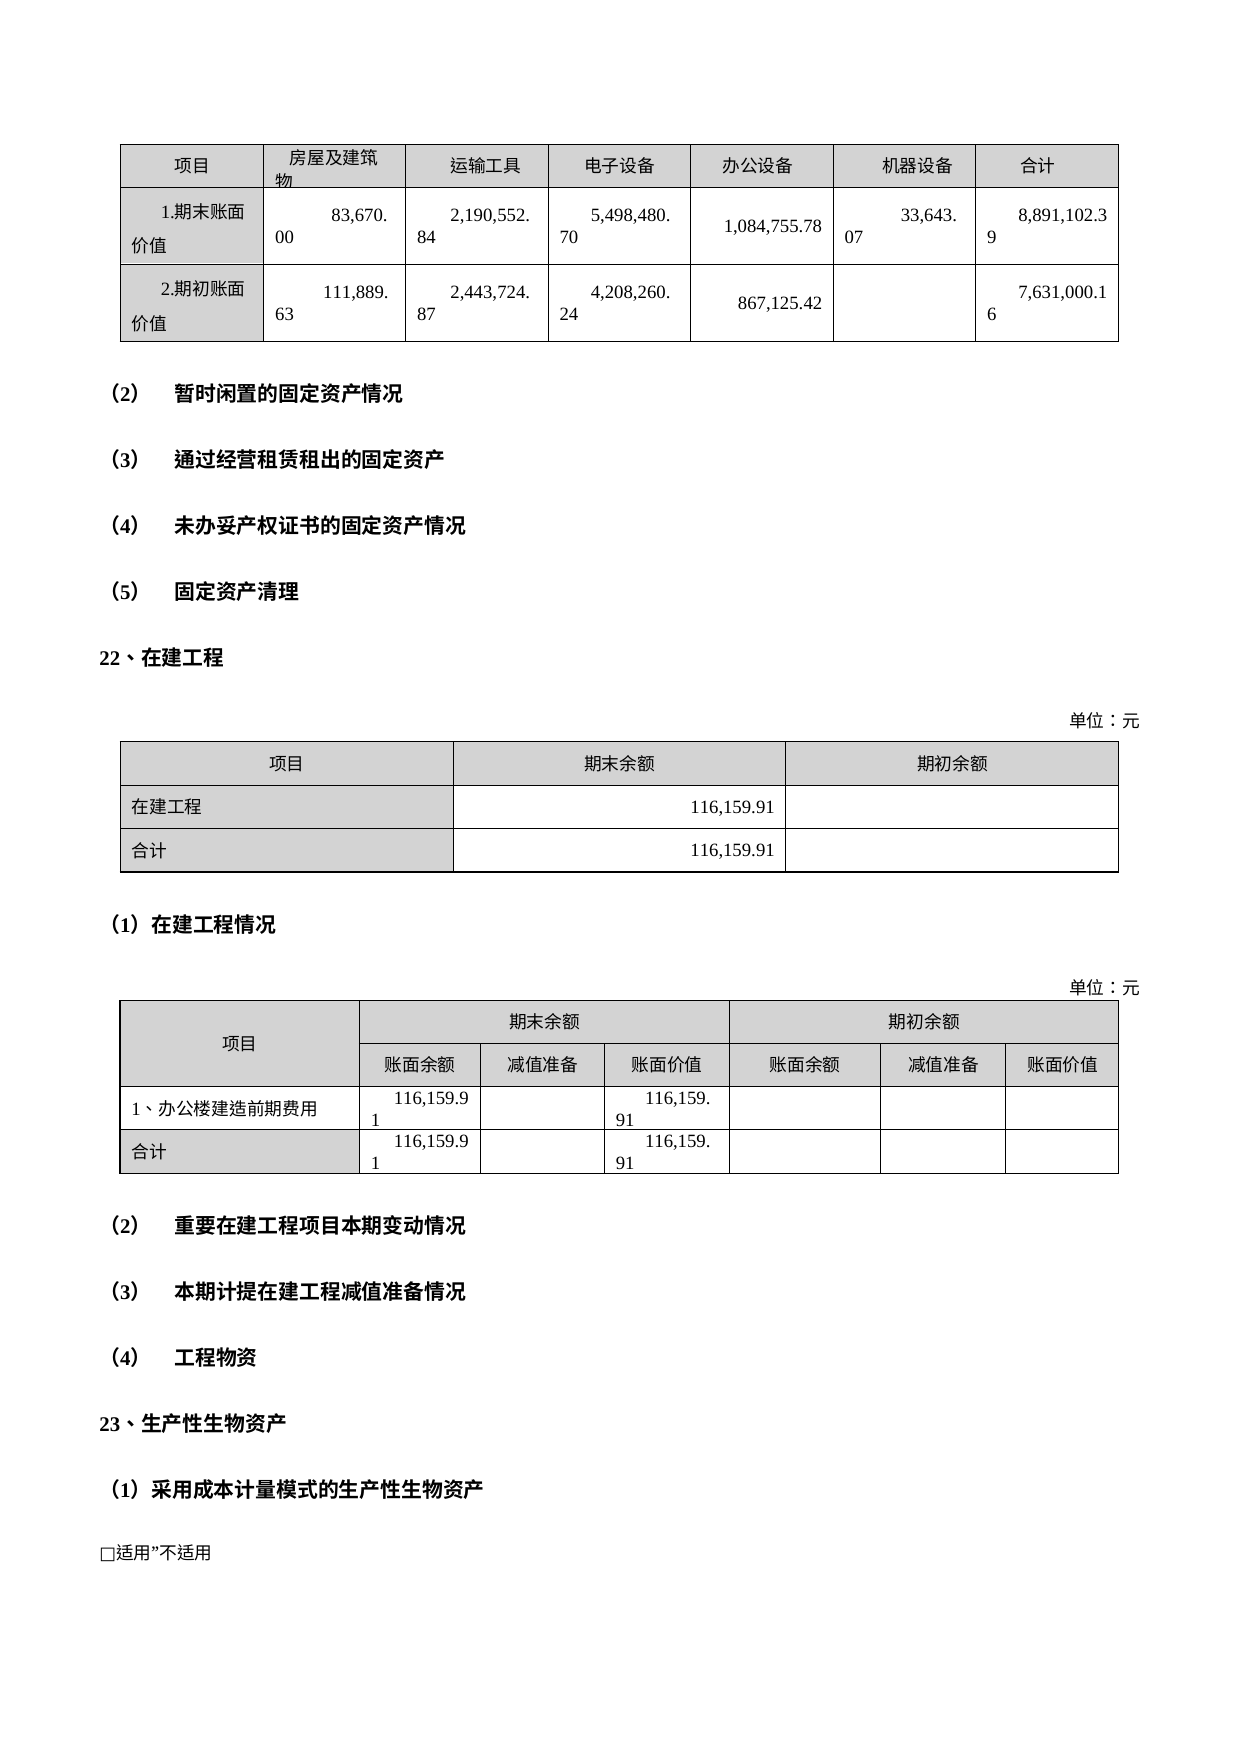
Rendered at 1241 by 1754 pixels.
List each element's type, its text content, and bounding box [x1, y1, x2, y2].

subtitle 22、在建工程 [99, 643, 1140, 671]
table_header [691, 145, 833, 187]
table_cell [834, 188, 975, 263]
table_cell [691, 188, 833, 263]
subtitle （3） 通过经营租赁租出的固定资产 [99, 445, 1140, 473]
subtitle （1）采用成本计量模式的生产性生物资产 [99, 1475, 1140, 1503]
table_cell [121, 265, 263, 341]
text □适用”不适用 [99, 1541, 1140, 1565]
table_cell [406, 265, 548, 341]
text 单位：元 [99, 976, 1140, 1000]
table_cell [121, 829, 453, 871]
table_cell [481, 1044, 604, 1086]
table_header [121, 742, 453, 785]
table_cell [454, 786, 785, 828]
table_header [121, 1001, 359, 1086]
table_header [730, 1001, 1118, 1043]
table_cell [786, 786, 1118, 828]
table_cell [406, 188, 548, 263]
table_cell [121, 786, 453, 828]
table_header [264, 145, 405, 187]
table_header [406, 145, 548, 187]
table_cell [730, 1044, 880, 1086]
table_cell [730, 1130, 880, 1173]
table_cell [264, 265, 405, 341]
subtitle （5） 固定资产清理 [99, 577, 1140, 605]
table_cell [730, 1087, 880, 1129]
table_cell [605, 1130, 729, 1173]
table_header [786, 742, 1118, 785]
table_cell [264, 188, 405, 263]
subtitle 23、生产性生物资产 [99, 1409, 1140, 1437]
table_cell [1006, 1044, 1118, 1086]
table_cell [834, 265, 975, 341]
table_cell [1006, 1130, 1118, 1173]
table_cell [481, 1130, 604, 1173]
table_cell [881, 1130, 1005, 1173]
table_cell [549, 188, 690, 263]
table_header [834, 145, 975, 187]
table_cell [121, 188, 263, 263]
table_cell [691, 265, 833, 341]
subtitle （2） 重要在建工程项目本期变动情况 [99, 1211, 1140, 1239]
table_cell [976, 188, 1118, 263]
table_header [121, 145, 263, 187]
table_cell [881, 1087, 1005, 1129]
subtitle （2） 暂时闲置的固定资产情况 [99, 379, 1140, 407]
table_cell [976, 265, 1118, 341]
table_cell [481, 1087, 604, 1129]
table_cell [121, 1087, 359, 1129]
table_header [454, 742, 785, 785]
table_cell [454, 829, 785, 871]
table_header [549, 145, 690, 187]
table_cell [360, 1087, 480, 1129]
text 单位：元 [99, 709, 1140, 733]
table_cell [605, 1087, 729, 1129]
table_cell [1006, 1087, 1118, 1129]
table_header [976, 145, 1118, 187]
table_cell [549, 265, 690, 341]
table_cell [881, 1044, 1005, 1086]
subtitle （4） 未办妥产权证书的固定资产情况 [99, 511, 1140, 539]
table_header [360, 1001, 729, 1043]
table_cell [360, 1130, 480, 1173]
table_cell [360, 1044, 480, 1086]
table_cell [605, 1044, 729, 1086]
subtitle （3） 本期计提在建工程减值准备情况 [99, 1277, 1140, 1306]
subtitle （4） 工程物资 [99, 1343, 1140, 1371]
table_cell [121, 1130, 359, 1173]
subtitle （1）在建工程情况 [99, 910, 1140, 938]
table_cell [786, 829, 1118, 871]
